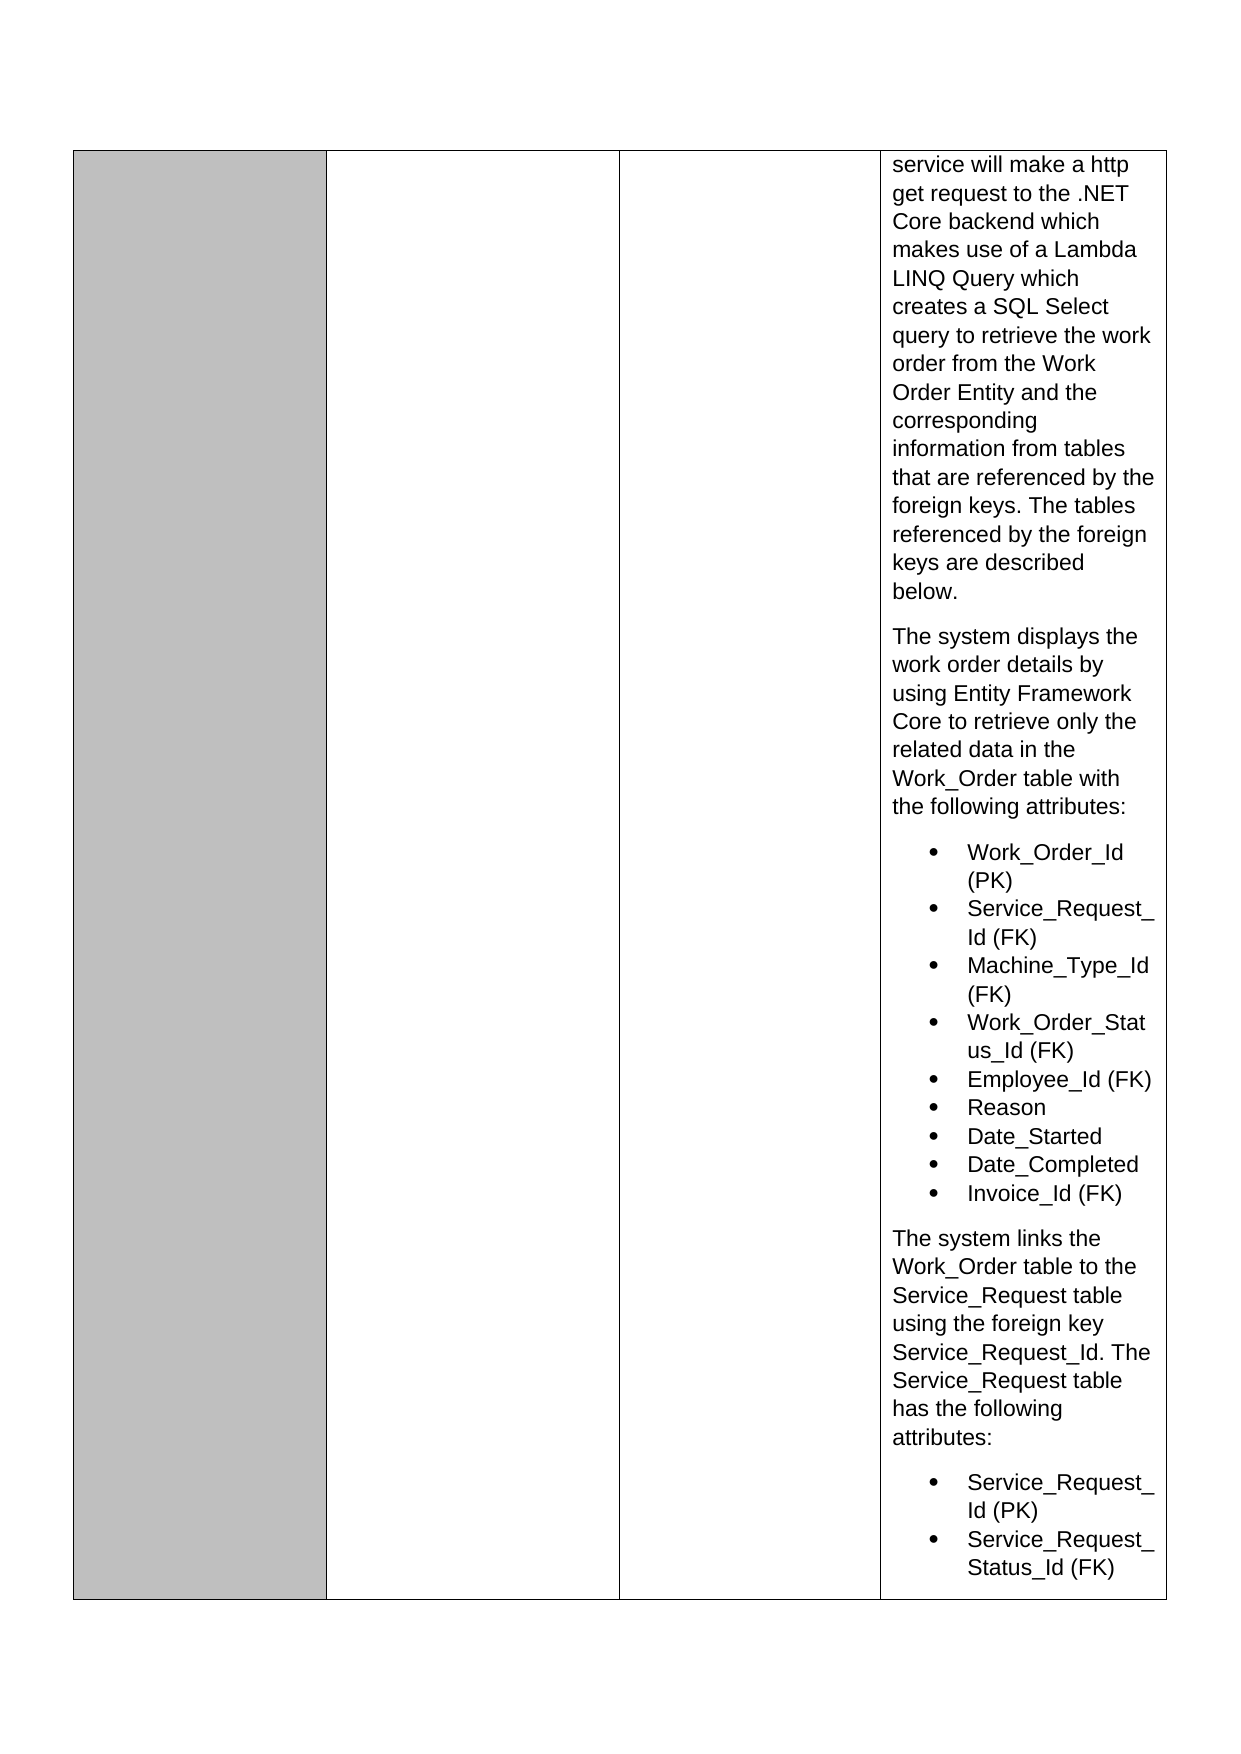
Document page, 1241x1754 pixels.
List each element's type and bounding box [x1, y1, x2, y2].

table_cell [620, 151, 880, 1599]
table_cell [881, 151, 1166, 1599]
table_cell [327, 151, 619, 1599]
